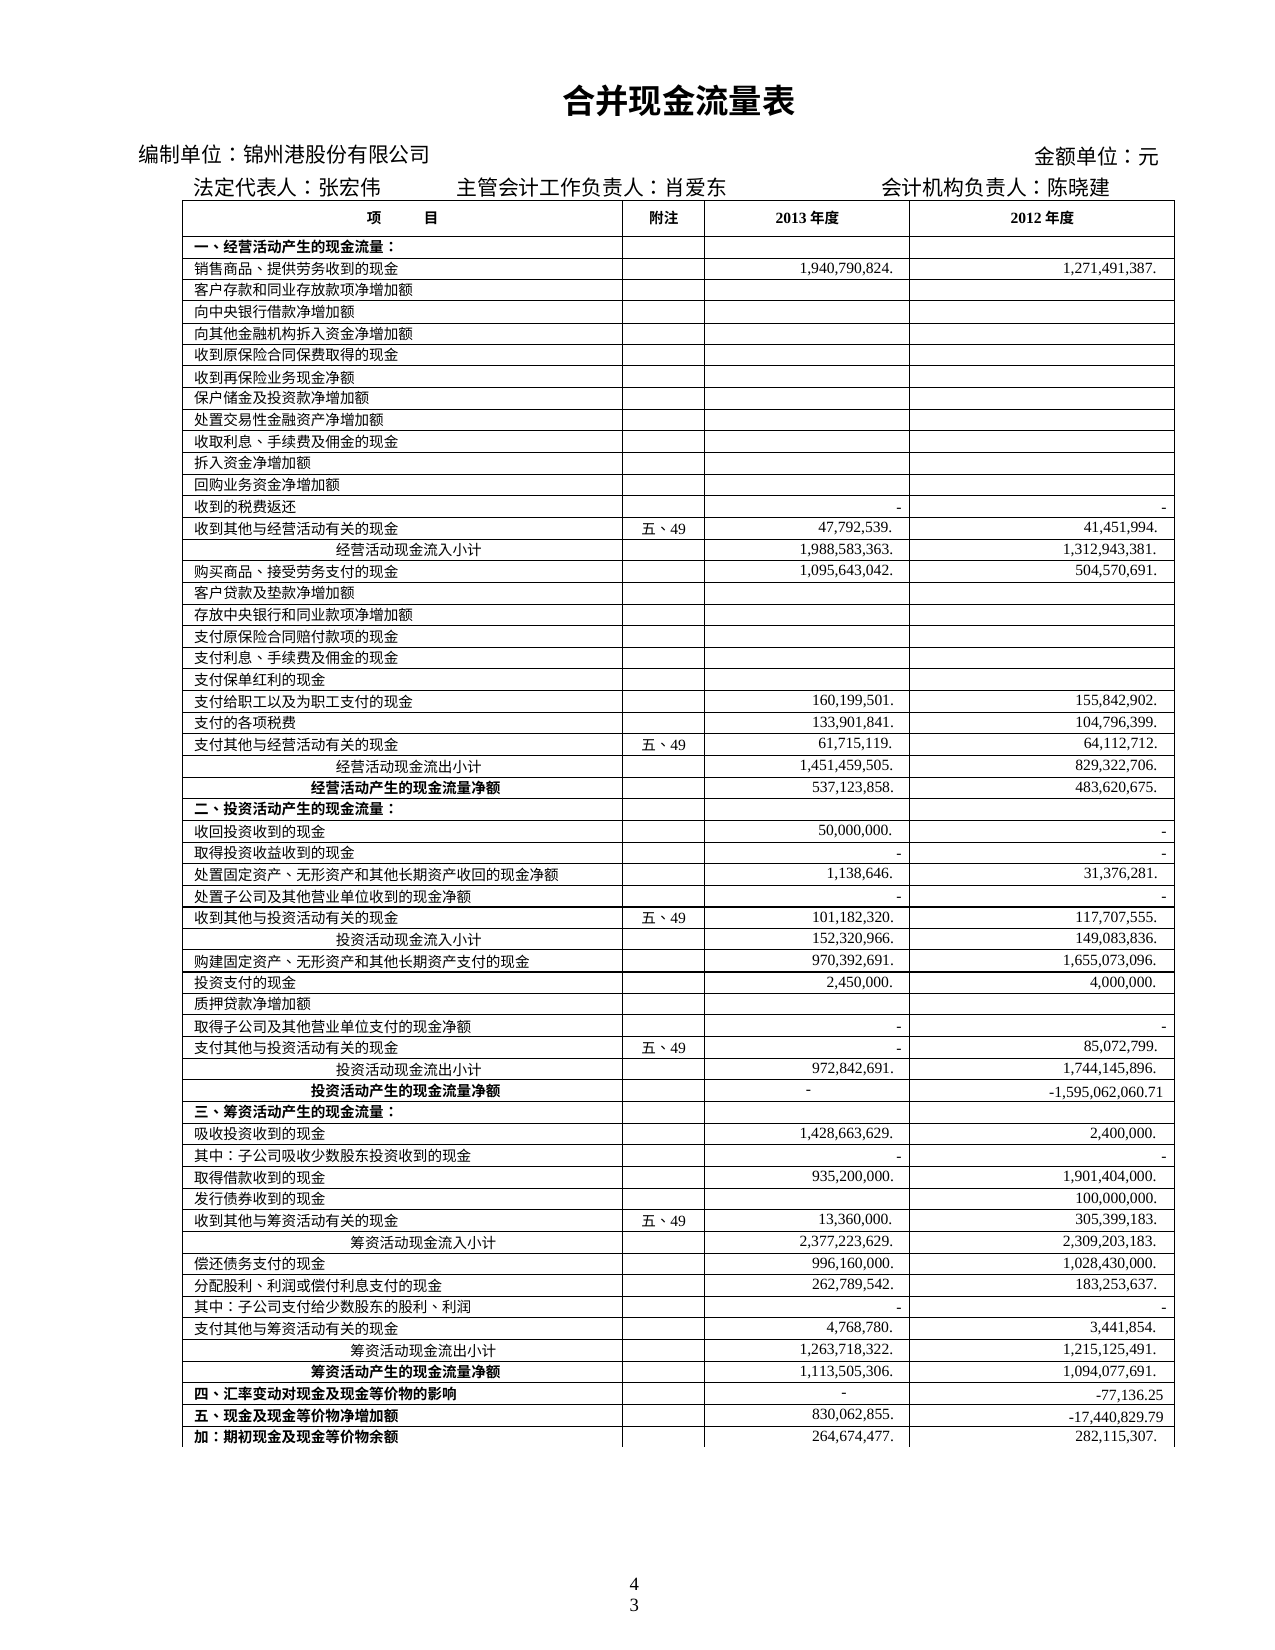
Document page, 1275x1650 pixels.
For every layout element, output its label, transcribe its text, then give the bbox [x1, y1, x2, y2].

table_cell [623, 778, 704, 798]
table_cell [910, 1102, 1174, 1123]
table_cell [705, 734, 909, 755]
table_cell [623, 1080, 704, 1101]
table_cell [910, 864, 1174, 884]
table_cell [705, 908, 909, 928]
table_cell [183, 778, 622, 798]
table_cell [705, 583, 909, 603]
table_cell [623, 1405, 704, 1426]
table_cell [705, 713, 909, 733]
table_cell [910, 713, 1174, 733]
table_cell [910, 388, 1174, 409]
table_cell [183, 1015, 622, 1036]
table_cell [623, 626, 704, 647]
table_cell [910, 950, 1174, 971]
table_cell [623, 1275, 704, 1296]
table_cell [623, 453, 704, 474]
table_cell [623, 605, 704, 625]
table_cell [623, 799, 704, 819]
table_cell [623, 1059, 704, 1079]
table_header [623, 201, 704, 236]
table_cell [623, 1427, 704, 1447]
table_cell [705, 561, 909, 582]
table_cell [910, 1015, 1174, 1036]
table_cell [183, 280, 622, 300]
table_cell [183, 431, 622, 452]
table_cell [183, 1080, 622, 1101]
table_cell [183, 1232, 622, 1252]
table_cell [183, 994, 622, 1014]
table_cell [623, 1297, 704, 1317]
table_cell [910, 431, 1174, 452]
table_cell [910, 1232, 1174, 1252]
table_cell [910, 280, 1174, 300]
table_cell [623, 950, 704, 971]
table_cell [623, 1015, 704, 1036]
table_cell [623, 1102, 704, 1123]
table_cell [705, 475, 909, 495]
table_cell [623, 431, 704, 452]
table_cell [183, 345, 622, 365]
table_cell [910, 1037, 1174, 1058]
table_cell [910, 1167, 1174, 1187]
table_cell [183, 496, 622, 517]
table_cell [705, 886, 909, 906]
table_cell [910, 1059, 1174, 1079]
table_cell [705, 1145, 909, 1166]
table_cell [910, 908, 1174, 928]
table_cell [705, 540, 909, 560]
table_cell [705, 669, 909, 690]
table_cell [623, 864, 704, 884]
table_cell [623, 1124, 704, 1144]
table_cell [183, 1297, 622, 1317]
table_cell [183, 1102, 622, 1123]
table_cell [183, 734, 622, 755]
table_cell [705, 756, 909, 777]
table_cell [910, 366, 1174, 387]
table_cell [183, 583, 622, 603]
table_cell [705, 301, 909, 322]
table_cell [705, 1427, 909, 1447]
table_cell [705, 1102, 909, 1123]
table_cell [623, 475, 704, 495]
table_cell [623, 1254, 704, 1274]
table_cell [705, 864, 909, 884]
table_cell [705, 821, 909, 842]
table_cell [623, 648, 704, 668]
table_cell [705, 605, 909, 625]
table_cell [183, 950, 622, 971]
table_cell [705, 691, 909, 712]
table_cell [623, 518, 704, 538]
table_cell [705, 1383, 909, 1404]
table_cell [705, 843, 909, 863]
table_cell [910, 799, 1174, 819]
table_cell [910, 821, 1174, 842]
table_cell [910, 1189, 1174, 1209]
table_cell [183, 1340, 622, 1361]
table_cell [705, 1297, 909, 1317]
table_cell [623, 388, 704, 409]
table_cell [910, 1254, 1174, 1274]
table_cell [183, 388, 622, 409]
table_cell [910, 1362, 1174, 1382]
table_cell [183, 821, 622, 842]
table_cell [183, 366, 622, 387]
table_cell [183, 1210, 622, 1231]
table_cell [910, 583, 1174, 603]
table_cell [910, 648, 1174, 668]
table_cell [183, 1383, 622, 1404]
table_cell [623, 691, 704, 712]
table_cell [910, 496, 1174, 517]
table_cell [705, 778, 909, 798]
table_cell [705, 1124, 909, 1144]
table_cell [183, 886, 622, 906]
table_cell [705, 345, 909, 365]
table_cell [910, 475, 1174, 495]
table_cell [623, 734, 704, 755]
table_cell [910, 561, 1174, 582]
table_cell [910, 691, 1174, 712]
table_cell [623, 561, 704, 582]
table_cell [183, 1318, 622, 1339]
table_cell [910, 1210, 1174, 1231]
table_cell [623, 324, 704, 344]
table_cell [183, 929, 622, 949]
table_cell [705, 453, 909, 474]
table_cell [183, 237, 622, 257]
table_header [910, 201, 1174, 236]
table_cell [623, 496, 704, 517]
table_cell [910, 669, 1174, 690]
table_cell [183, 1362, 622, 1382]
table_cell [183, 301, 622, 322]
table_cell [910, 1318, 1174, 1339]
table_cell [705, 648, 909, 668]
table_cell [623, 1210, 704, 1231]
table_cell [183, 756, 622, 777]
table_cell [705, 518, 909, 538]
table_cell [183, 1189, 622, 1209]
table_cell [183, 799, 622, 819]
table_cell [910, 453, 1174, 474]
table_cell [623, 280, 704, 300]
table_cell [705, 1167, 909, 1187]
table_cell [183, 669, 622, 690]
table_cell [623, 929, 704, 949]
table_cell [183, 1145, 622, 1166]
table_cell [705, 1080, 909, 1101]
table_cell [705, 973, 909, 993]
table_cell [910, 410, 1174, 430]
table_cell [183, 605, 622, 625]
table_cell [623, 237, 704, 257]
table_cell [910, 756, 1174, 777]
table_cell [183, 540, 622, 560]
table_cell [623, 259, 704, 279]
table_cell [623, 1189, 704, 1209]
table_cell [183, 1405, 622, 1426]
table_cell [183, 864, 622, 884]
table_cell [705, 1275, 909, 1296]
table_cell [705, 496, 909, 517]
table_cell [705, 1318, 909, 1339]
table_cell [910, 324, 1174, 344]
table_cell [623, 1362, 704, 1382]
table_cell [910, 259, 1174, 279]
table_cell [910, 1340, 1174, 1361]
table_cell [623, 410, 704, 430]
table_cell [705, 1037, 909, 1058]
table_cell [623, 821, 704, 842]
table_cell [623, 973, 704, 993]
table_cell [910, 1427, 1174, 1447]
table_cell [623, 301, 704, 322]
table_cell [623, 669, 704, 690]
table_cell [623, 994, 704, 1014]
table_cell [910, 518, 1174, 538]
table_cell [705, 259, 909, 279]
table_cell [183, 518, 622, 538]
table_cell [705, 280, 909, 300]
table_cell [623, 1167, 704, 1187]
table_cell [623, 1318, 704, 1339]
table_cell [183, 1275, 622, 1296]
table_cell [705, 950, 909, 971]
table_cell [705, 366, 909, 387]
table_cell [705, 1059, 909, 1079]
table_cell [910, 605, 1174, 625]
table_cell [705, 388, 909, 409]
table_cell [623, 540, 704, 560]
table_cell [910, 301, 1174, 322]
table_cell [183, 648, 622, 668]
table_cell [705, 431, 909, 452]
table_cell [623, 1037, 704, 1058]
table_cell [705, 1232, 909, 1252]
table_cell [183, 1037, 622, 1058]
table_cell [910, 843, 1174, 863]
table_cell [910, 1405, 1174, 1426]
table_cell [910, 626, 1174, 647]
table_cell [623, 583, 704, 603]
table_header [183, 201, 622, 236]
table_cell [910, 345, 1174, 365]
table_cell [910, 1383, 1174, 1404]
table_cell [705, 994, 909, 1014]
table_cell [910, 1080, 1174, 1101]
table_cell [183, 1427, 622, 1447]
text 编制单位：锦州港股份有限公司 [139, 140, 1219, 169]
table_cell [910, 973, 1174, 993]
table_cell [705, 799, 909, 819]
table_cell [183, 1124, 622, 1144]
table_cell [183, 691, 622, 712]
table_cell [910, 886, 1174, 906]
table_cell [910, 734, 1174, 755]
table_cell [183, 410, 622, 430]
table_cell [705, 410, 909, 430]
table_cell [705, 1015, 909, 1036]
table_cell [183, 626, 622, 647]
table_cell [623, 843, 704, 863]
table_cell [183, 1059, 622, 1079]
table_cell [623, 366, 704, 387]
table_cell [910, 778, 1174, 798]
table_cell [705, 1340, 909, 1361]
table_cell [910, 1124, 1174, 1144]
text 合并现金流量表 [139, 78, 1219, 124]
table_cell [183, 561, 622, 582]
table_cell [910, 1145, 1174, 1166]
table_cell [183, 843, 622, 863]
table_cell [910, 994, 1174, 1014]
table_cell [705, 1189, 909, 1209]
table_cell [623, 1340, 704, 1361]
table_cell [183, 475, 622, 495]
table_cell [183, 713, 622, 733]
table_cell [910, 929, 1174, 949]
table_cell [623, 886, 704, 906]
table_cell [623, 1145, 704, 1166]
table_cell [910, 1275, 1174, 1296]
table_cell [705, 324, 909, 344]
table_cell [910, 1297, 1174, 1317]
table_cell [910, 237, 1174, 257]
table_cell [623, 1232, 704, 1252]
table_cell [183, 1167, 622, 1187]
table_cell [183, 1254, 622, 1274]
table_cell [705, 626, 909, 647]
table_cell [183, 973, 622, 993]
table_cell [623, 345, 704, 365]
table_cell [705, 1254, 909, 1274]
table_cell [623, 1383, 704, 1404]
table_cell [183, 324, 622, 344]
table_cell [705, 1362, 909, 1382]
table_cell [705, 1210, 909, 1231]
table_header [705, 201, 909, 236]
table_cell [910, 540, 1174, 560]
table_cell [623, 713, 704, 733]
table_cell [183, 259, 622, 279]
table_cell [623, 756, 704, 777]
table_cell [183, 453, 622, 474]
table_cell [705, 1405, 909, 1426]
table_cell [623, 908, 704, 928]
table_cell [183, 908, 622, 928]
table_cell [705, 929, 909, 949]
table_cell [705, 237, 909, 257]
